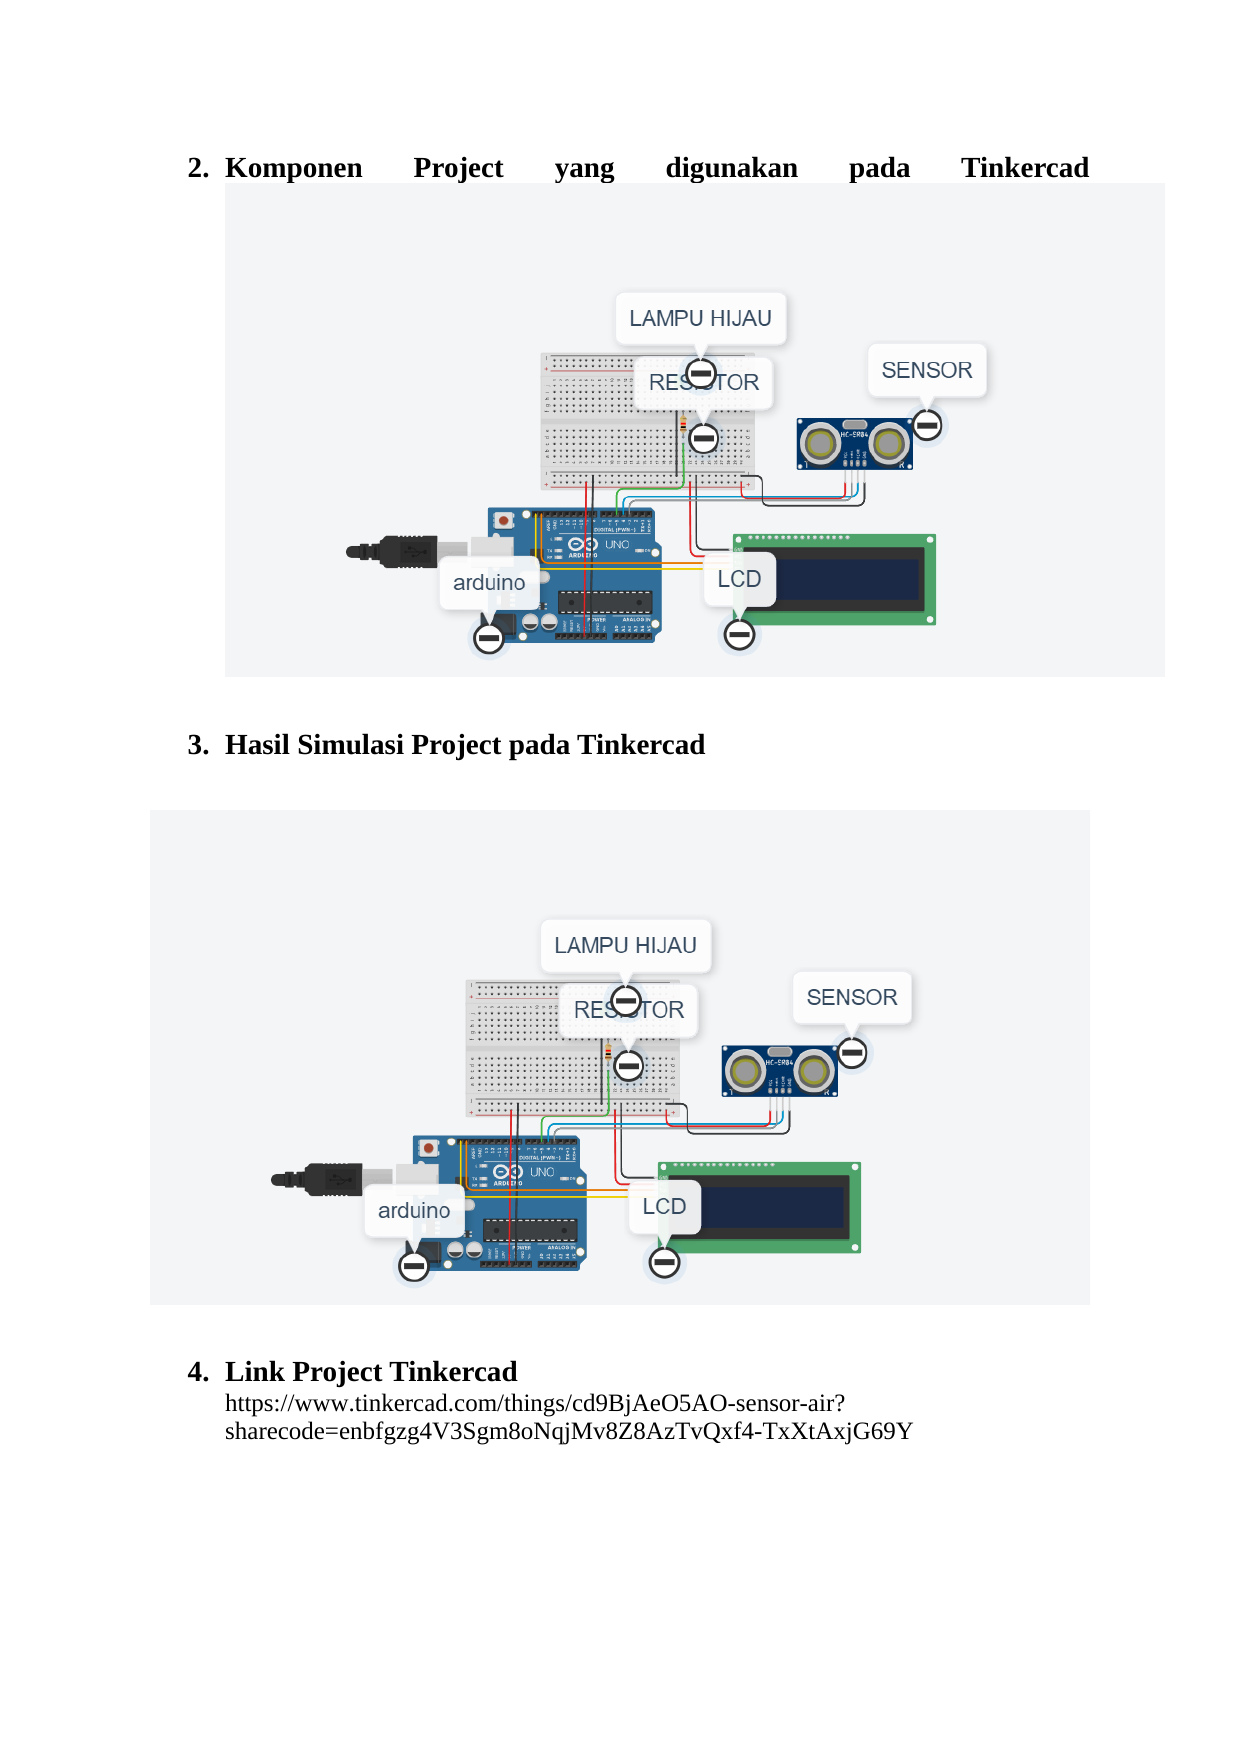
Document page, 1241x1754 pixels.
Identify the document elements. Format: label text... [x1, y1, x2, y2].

picture [150, 810, 1091, 1305]
picture [225, 183, 1166, 677]
text https://www.tinkercad.com/things/cd9BjAeO5AO-sensor-air?sharecode=enbfgzg4V3Sgm8oNqjMv8Z8AzTvQxf4-TxXtAxjG69Y [225, 1388, 1090, 1445]
list Hasil Simulasi Project pada Tinkercad [187, 727, 1090, 761]
list Link Project Tinkercad [187, 1354, 1090, 1388]
